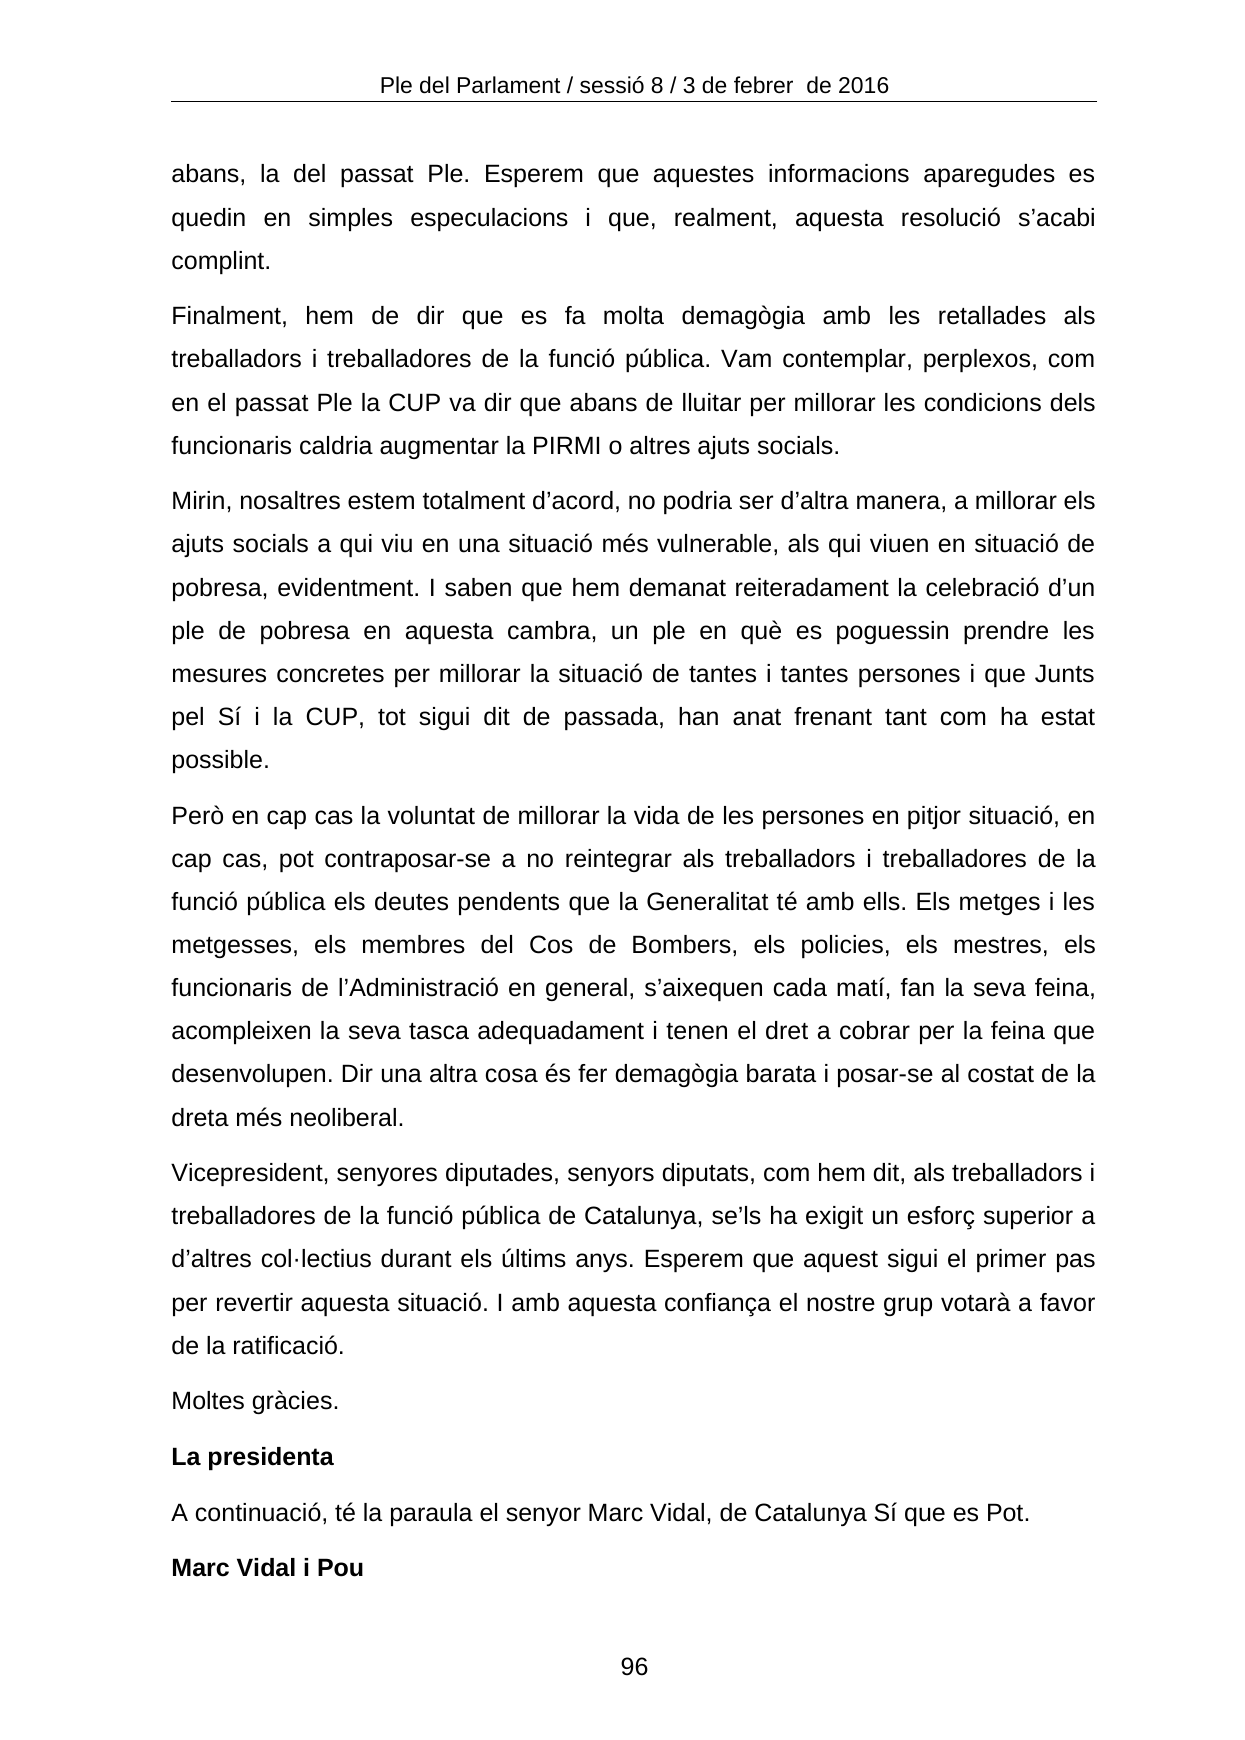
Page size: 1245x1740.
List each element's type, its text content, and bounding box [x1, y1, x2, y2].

text Finalment, hem de dir que es fa molta demagògia amb les retallades als treballadors i treballadores de la funció pública. Vam contemplar, perplexos, com en el passat Ple la CUP va dir que abans de lluitar per millorar les condicions dels funcionaris caldria augmentar la PIRMI o altres ajuts socials. [171, 301, 1097, 459]
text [171, 159, 1097, 274]
text A continuació, té la paraula el senyor Marc Vidal, de Catalunya Sí que es Pot. [171, 1498, 1097, 1526]
text Moltes gràcies. [171, 1386, 1097, 1415]
text Marc Vidal i Pou [171, 1553, 1097, 1582]
text La presidenta [171, 1442, 1097, 1471]
text Mirin, nosaltres estem totalment d’acord, no podria ser d’altra manera, a millorar els ajuts socials a qui viu en una situació més vulnerable, als qui viuen en situació de pobresa, evidentment. I saben que hem demanat reiteradament la celebració d’un ple de pobresa en aquesta cambra, un ple en què es poguessin prendre les mesures concretes per millorar la situació de tantes i tantes persones i que Junts pel Sí i la CUP, tot sigui dit de passada, han anat frenant tant com ha estat possible. [171, 486, 1097, 774]
text Vicepresident, senyores diputades, senyors diputats, com hem dit, als treballadors i treballadores de la funció pública de Catalunya, se’ls ha exigit un esforç superior a d’altres col·lectius durant els últims anys. Esperem que aquest sigui el primer pas per revertir aquesta situació. I amb aquesta confiança el nostre grup votarà a favor de la ratificació. [171, 1158, 1097, 1359]
text Però en cap cas la voluntat de millorar la vida de les persones en pitjor situació, en cap cas, pot contraposar-se a no reintegrar als treballadors i treballadores de la funció pública els deutes pendents que la Generalitat té amb ells. Els metges i les metgesses, els membres del Cos de Bombers, els policies, els mestres, els funcionaris de l’Administració en general, s’aixequen cada matí, fan la seva feina, acompleixen la seva tasca adequadament i tenen el dret a cobrar per la feina que desenvolupen. Dir una altra cosa és fer demagògia barata i posar-se al costat de la dreta més neoliberal. [171, 801, 1097, 1131]
